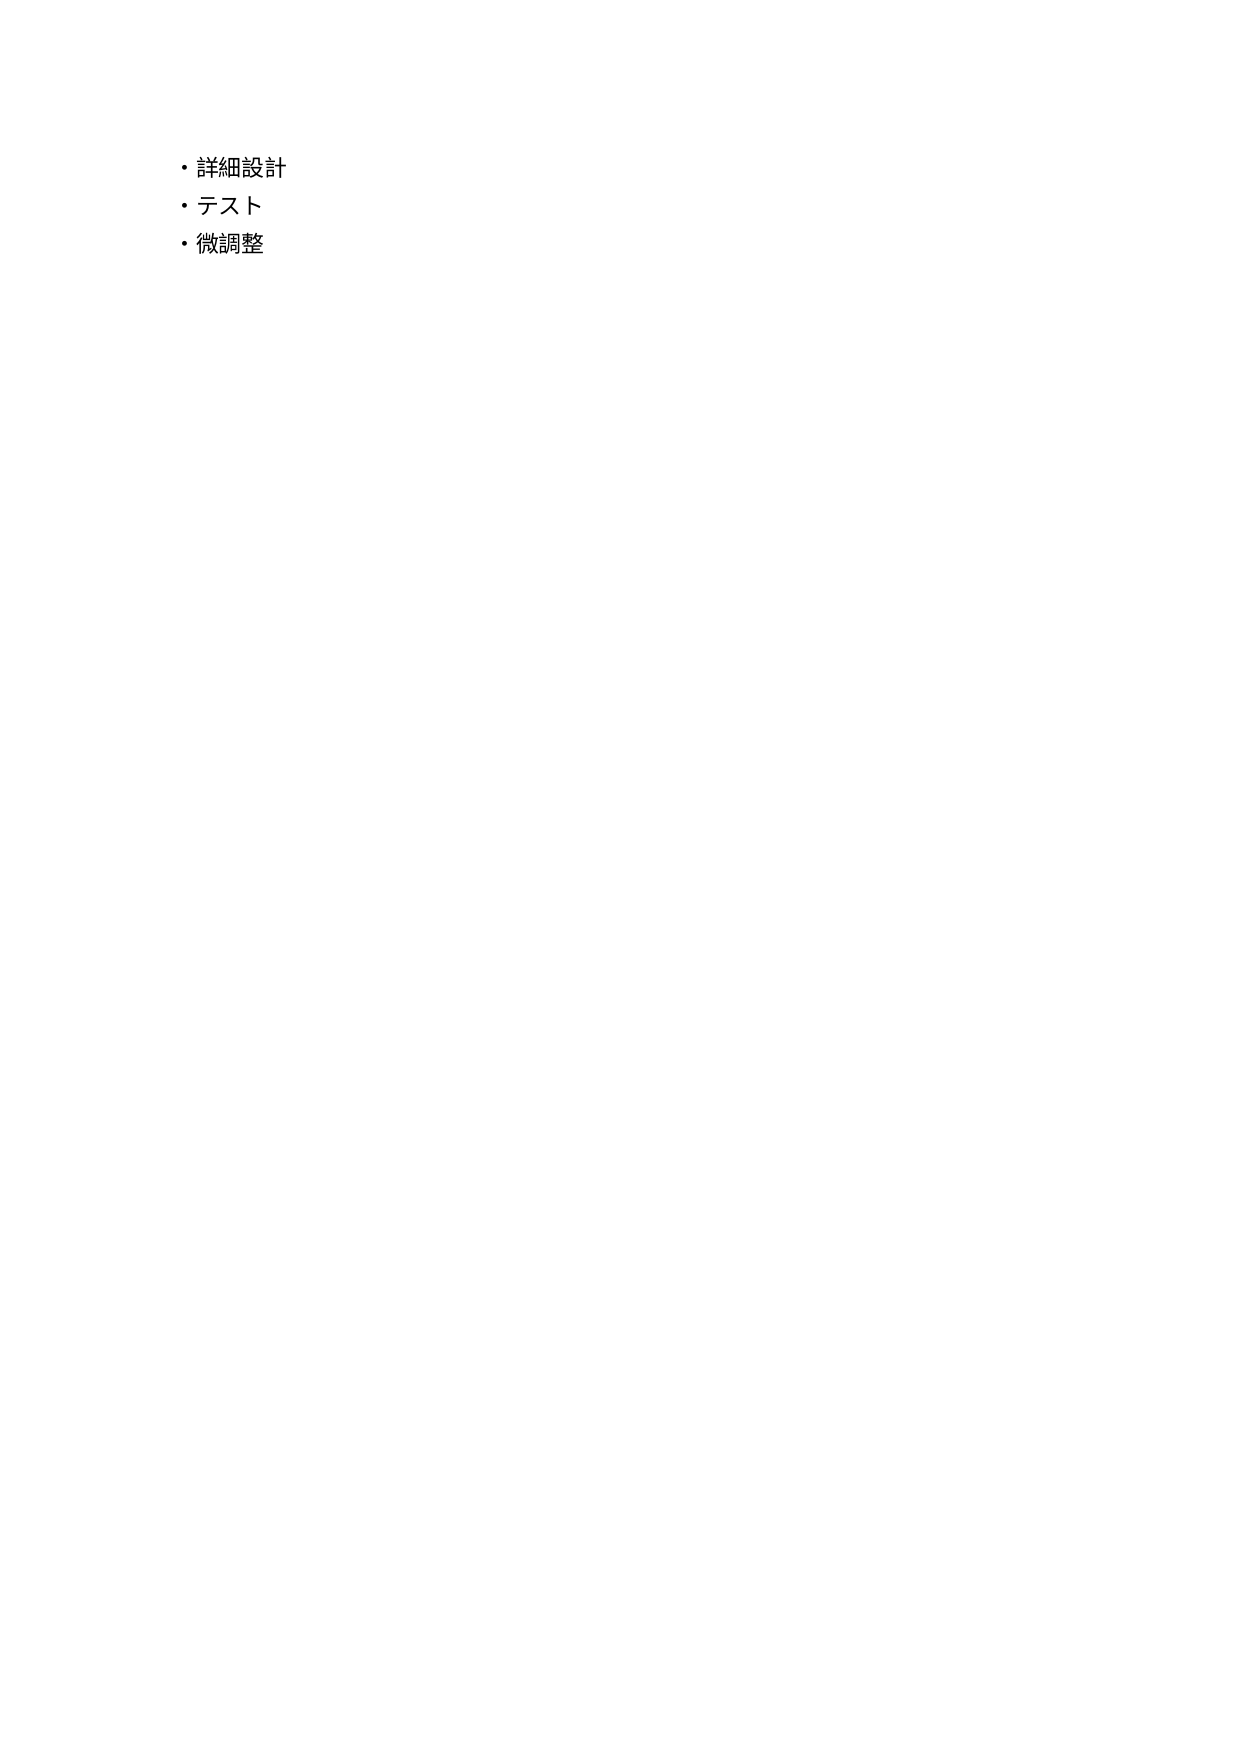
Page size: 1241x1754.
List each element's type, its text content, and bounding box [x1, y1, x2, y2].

text ・テスト [150, 188, 1090, 221]
text ・微調整 [150, 226, 1090, 259]
text ・詳細設計 [150, 150, 1090, 183]
